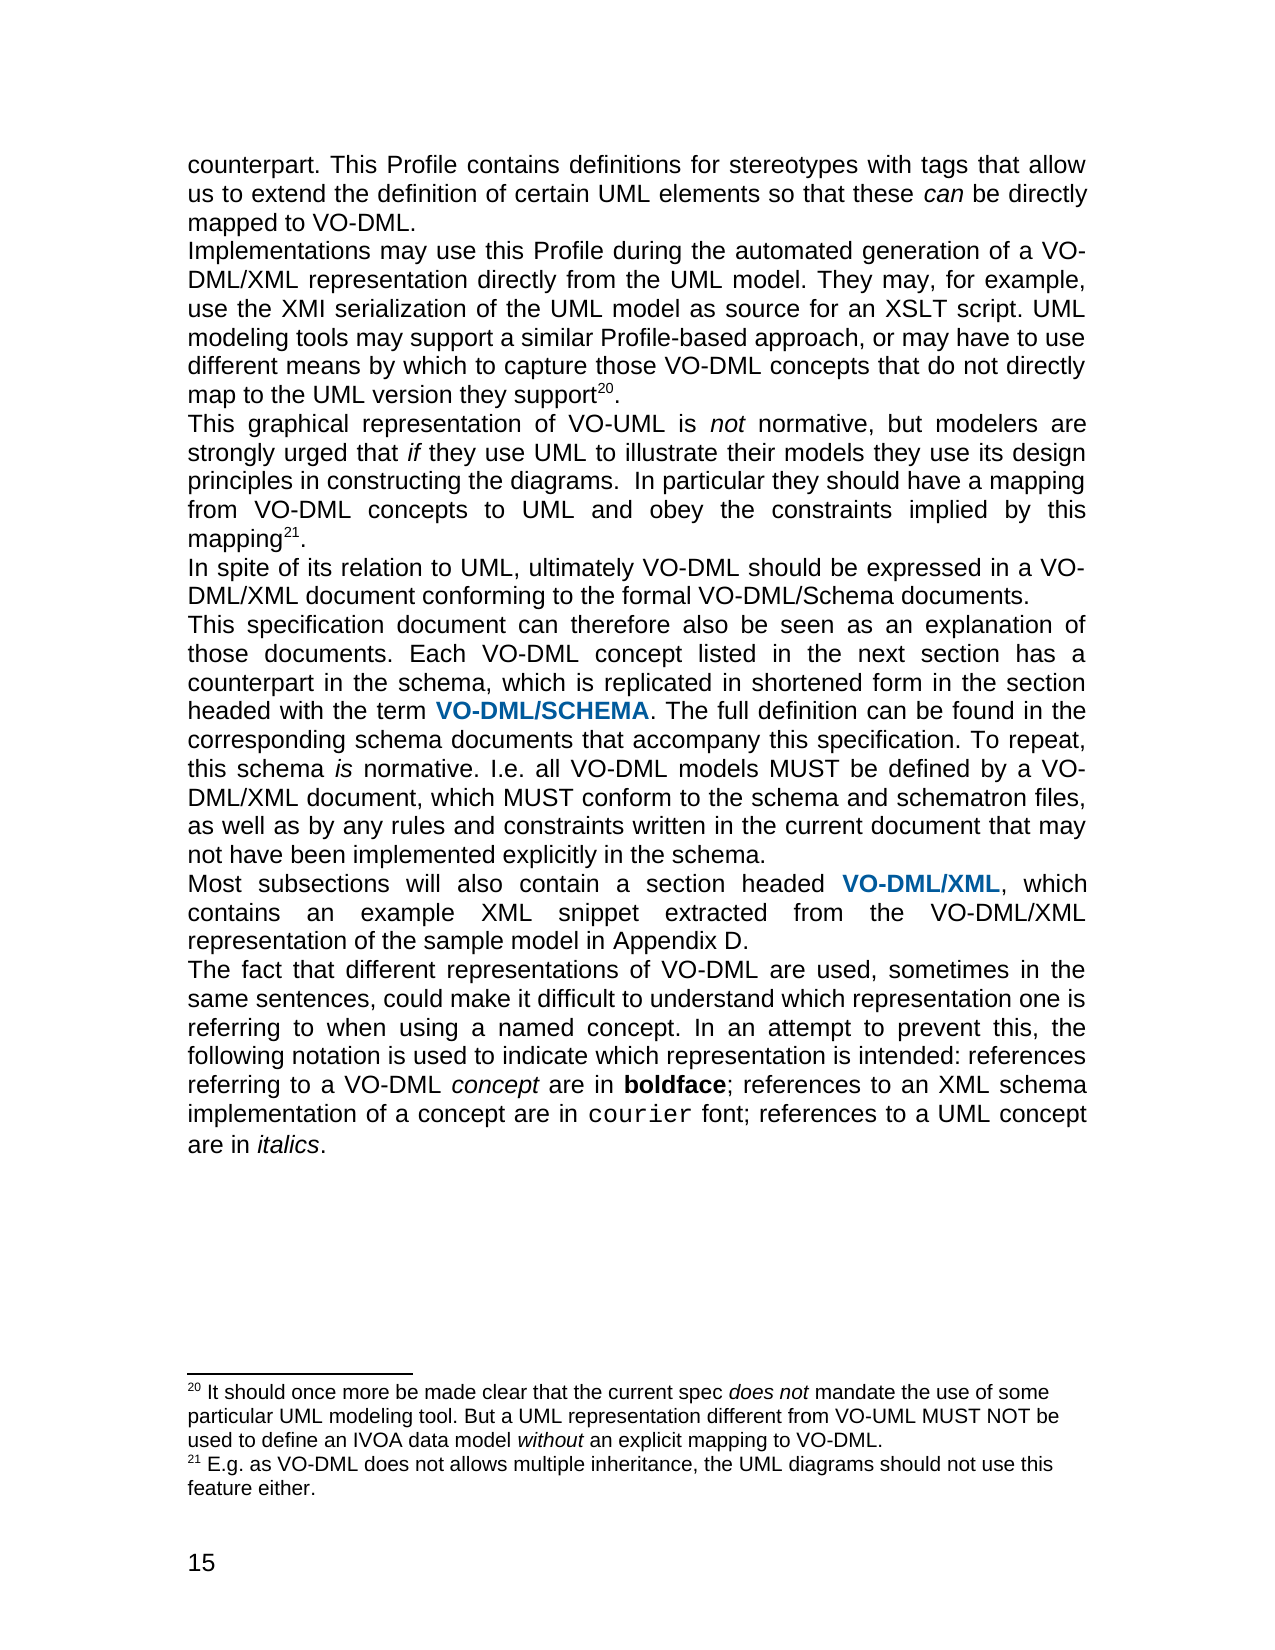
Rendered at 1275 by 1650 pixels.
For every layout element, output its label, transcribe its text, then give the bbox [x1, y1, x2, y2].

text In spite of its relation to UML, ultimately VO-DML should be expressed in a VO-DML/XML document conforming to the formal VO-DML/Schema documents. [187, 552, 1087, 610]
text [187, 150, 1087, 236]
text This specification document can therefore also be seen as an explanation of those documents. Each VO-DML concept listed in the next section has a counterpart in the schema, which is replicated in shortened form in the section headed with the term VO-DML/SCHEMA. The full definition can be found in the corresponding schema documents that accompany this specification. To repeat, this schema is normative. I.e. all VO-DML models MUST be defined by a VO-DML/XML document, which MUST conform to the schema and schematron files, as well as by any rules and constraints written in the current document that may not have been implemented explicitly in the schema. [187, 610, 1087, 869]
text Most subsections will also contain a section headed VO-DML/XML, which contains an example XML snippet extracted from the VO-DML/XML representation of the sample model in Appendix D. [187, 869, 1087, 955]
text This graphical representation of VO-UML is not normative, but modelers are strongly urged that if they use UML to illustrate their models they use its design principles in constructing the diagrams. In particular they should have a mapping from VO-DML concepts to UML and obey the constraints implied by this mapping. [187, 409, 1087, 552]
text The fact that different representations of VO-DML are used, sometimes in the same sentences, could make it difficult to understand which representation one is referring to when using a named concept. In an attempt to prevent this, the following notation is used to indicate which representation is intended: references referring to a VO-DML concept are in boldface; references to an XML schema implementation of a concept are in courier font; references to a UML concept are in italics. [187, 955, 1087, 1158]
text Implementations may use this Profile during the automated generation of a VO-DML/XML representation directly from the UML model. They may, for example, use the XMI serialization of the UML model as source for an XSLT script. UML modeling tools may support a similar Profile-based approach, or may have to use different means by which to capture those VO-DML concepts that do not directly map to the UML version they support. [187, 236, 1087, 409]
